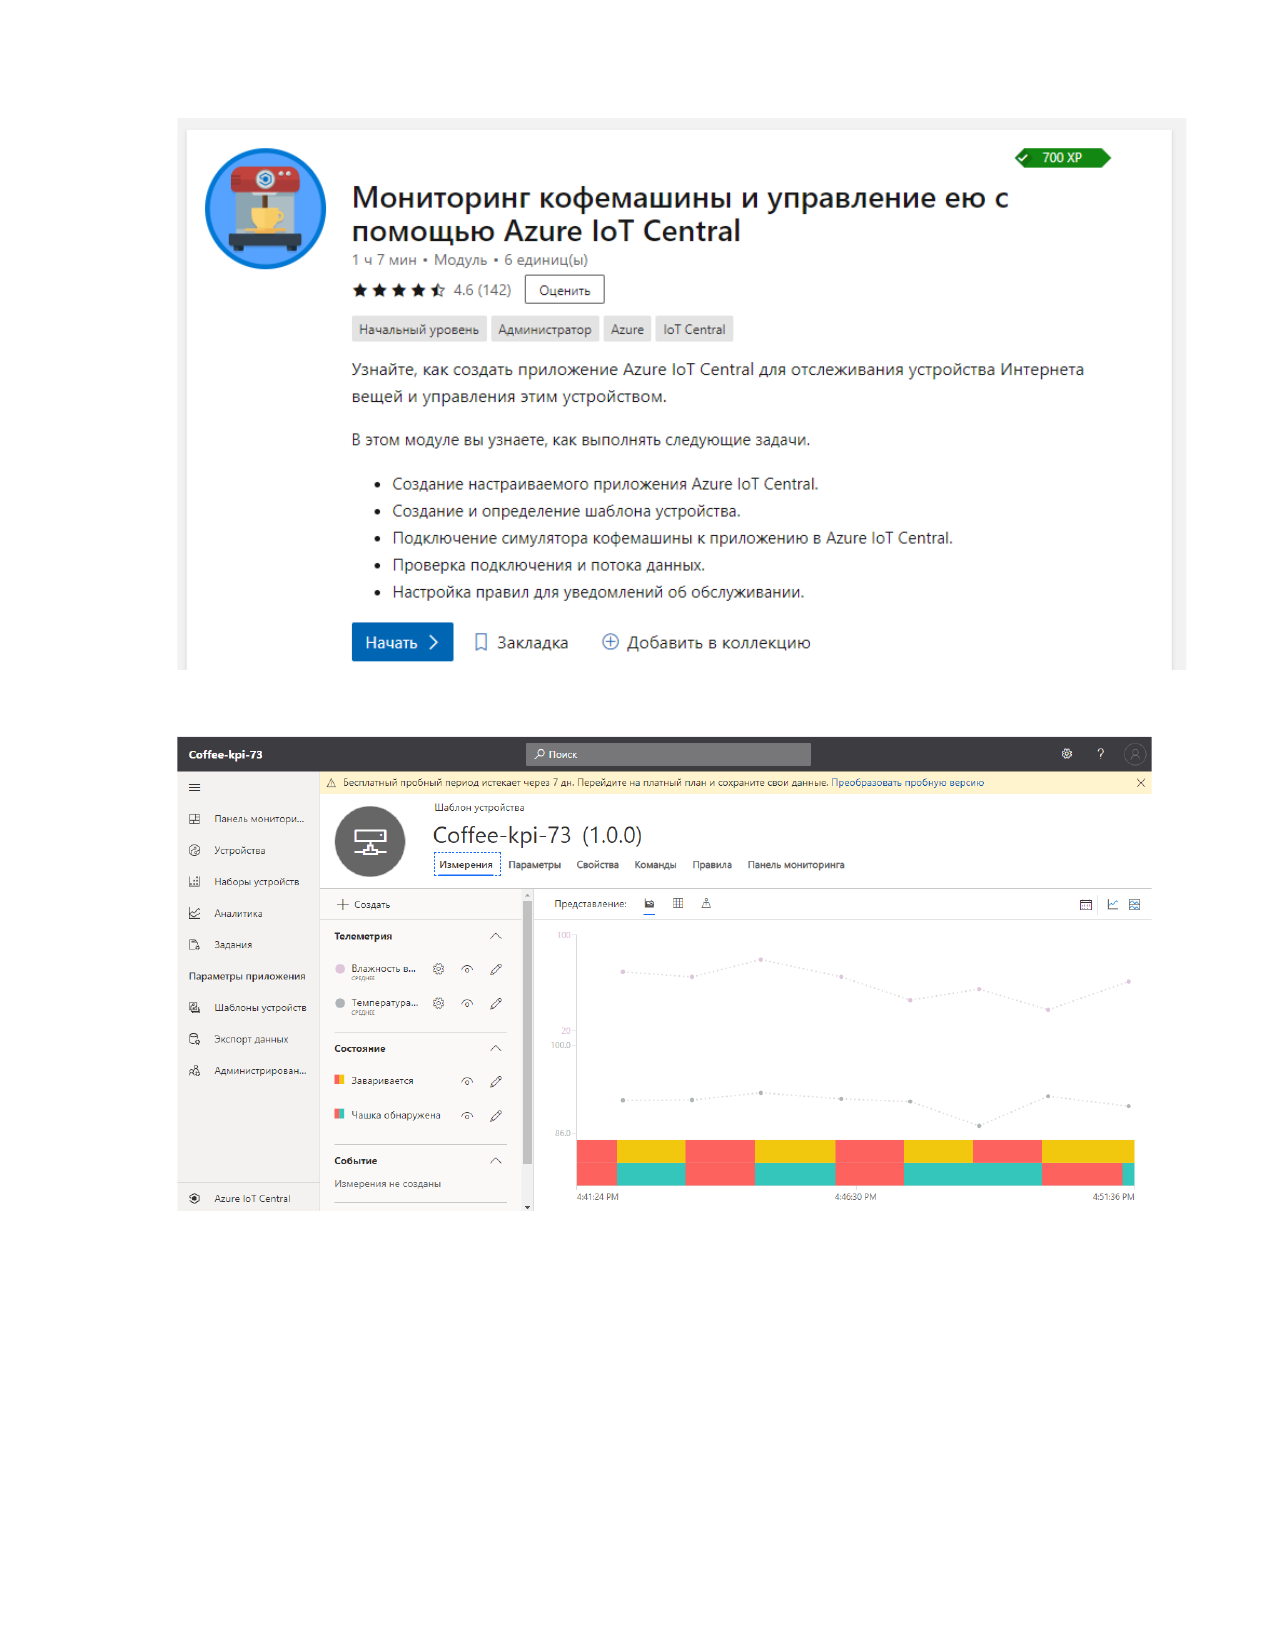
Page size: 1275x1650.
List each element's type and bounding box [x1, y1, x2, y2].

picture [177, 735, 1152, 1211]
picture [177, 118, 1187, 670]
